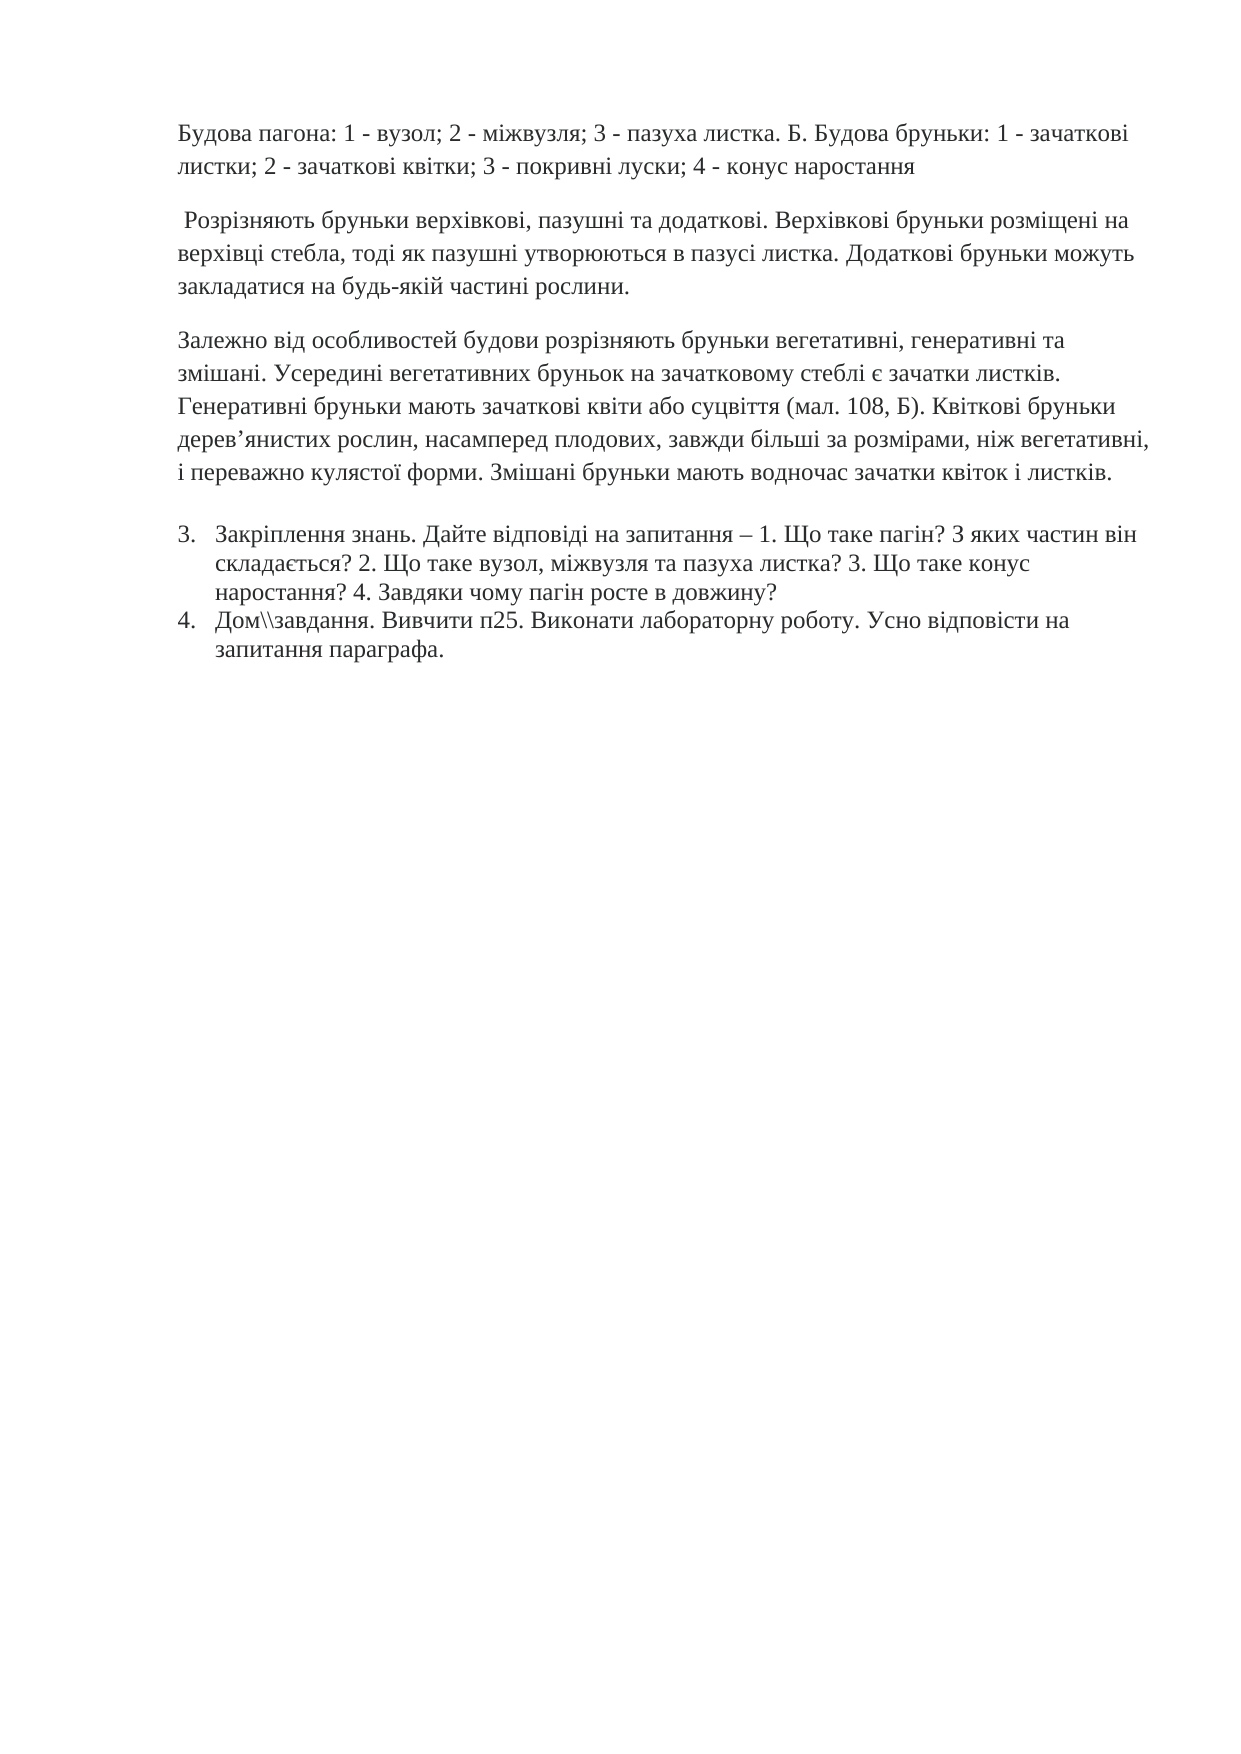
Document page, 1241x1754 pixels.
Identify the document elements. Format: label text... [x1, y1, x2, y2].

text Будова пагона: 1 - вузол; 2 - міжвузля; 3 - пазуха листка. Б. Будова бруньки: 1 - зачаткові листки; 2 - зачаткові квітки; 3 - покривні луски; 4 - конус наростання [177, 118, 1152, 180]
list Дом\\завдання. Вивчити п25. Виконати лабораторну роботу. Усно відповісти на запитання параграфа. [177, 605, 1152, 663]
text Залежно від особливостей будови розрізняють бруньки вегетативні, генеративні та змішані. Усередині вегетативних бруньок на зачатковому стеблі є зачатки листків. Генеративні бруньки мають зачаткові квіти або суцвіття (мал. 108, Б). Квіткові бруньки дерев’янистих рослин, насамперед плодових, завжди більші за розмірами, ніж вегетативні, і переважно кулястої форми. Змішані бруньки мають водночас зачатки квіток і листків. [177, 325, 1152, 486]
text Розрізняють бруньки верхівкові, пазушні та додаткові. Верхівкові бруньки розміщені на верхівці стебла, тоді як пазушні утворюються в пазусі листка. Додаткові бруньки можуть закладатися на будь-якій частині рослини. [177, 205, 1152, 300]
list Закріплення знань. Дайте відповіді на запитання – 1. Що таке пагін? З яких частин він складається? 2. Що таке вузол, міжвузля та пазуха листка? 3. Що таке конус наростання? 4. Завдяки чому пагін росте в довжину? [177, 519, 1152, 605]
